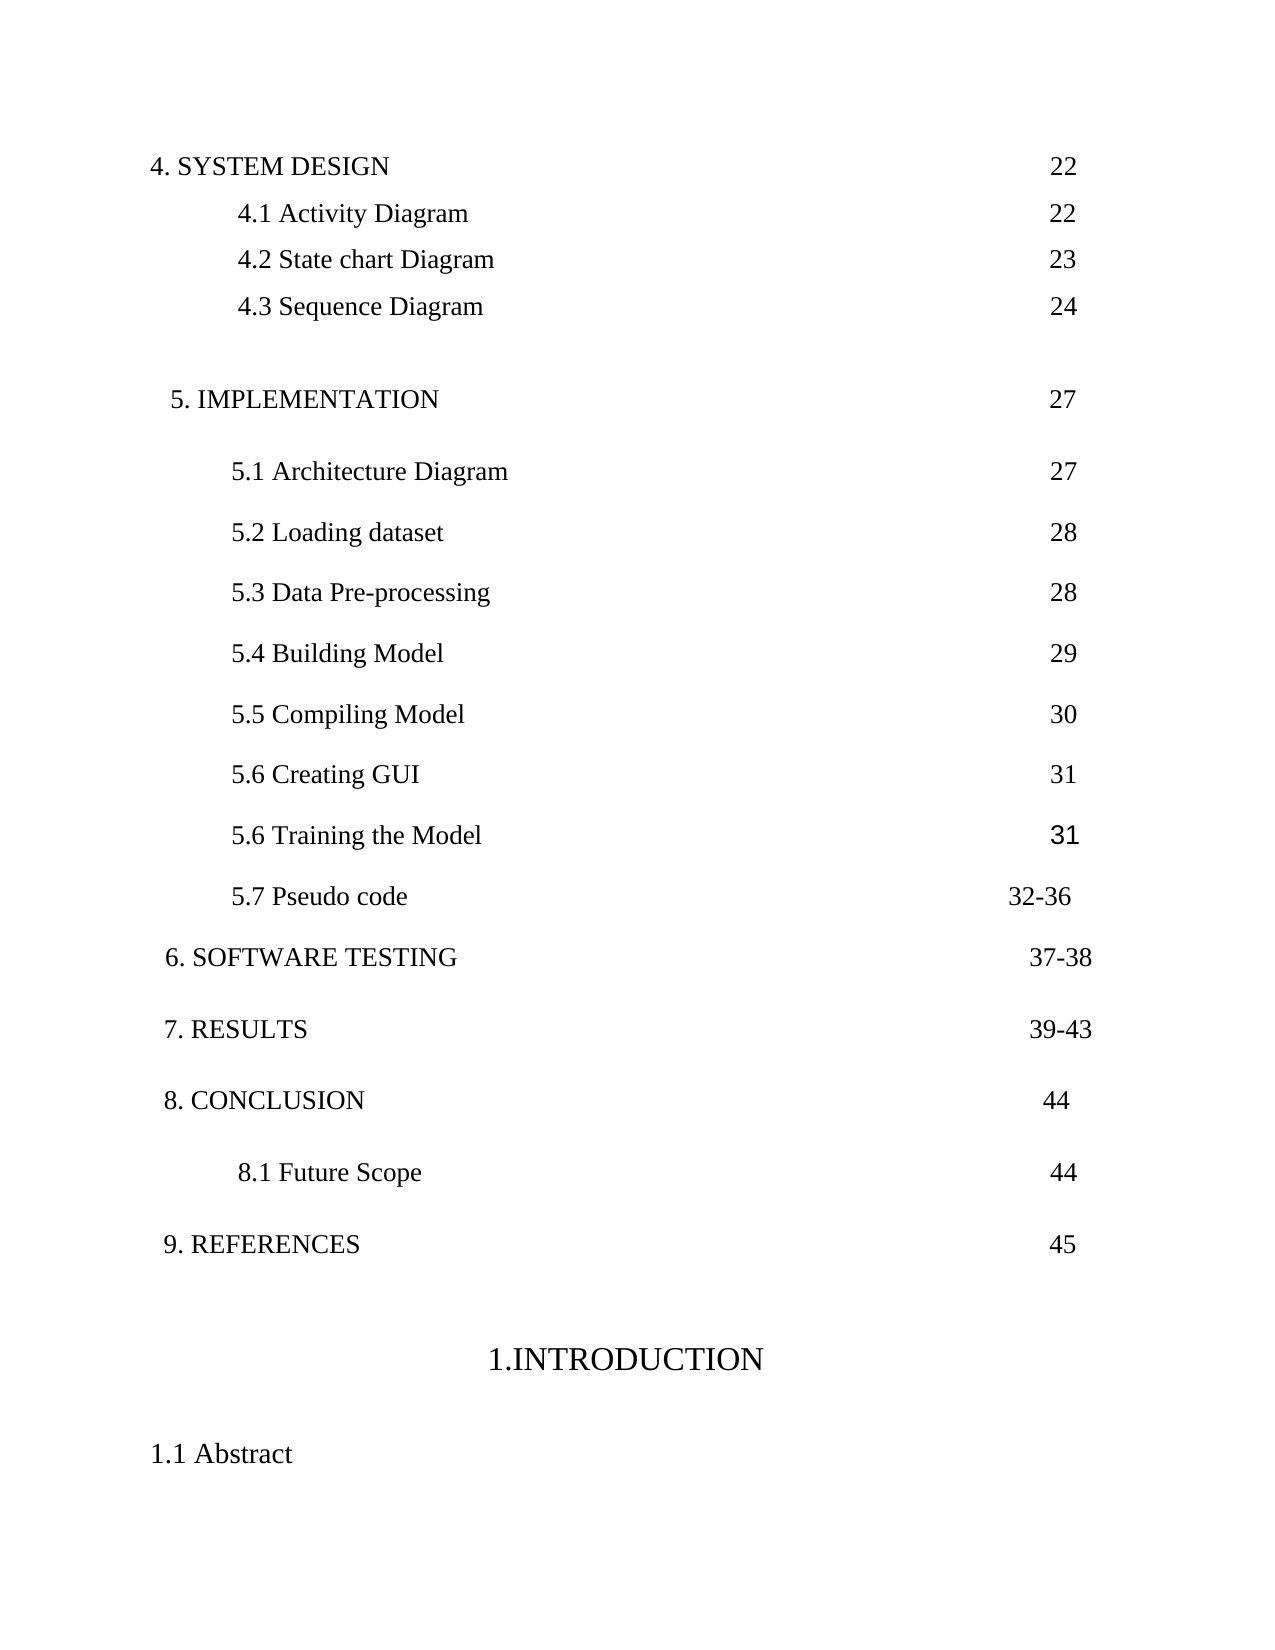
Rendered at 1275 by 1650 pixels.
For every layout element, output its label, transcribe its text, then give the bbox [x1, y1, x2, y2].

text 5.6 Training the Model 31 [150, 819, 1125, 851]
text 7. RESULTS 39-43 [150, 1013, 1125, 1044]
text 8. CONCLUSION 44 [150, 1084, 1125, 1116]
text 1.1 Abstract [150, 1436, 1125, 1469]
text 5. IMPLEMENTATION 27 [150, 383, 1125, 414]
text 4.1 Activity Diagram 22 [150, 197, 1125, 228]
text 5.4 Building Model 29 [150, 637, 1125, 668]
text 5.6 Creating GUI 31 [150, 759, 1125, 790]
text 5.1 Architecture Diagram 27 [150, 455, 1125, 486]
text 5.3 Data Pre-processing 28 [150, 576, 1125, 608]
text 4. SYSTEM DESIGN 22 [150, 150, 1125, 181]
text 6. SOFTWARE TESTING 37-38 [150, 941, 1125, 972]
text 4.2 State chart Diagram 23 [150, 243, 1125, 274]
text 9. REFERENCES 45 [150, 1228, 1125, 1259]
text 4.3 Sequence Diagram 24 [150, 290, 1125, 321]
text 8.1 Future Scope 44 [150, 1156, 1125, 1187]
text 5.5 Compiling Model 30 [150, 698, 1125, 729]
text 1.INTRODUCTION [150, 1339, 1125, 1377]
text 5.7 Pseudo code 32-36 [150, 880, 1125, 911]
text 5.2 Loading dataset 28 [150, 516, 1125, 547]
